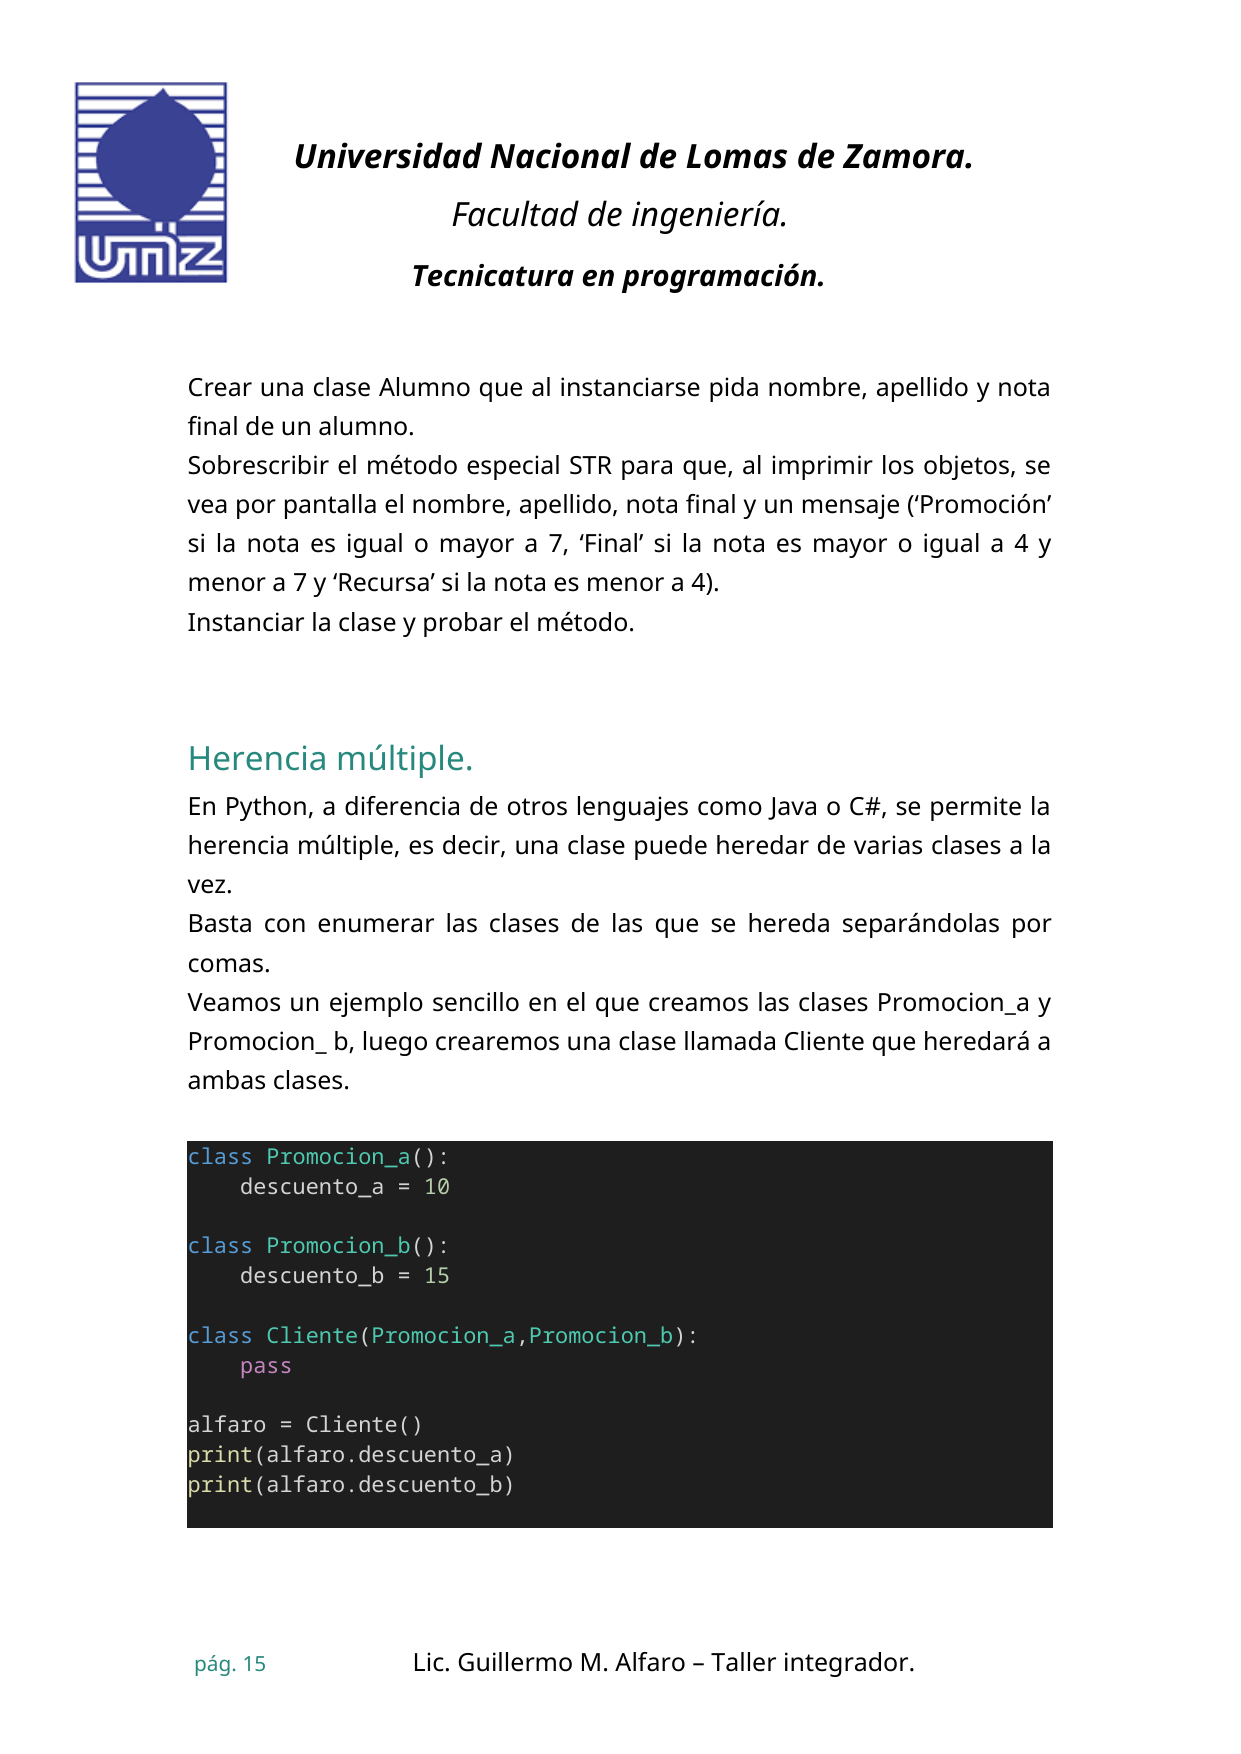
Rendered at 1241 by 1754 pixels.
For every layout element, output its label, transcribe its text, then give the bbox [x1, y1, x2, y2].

text Basta con enumerar las clases de las que se hereda separándolas por comas. [187, 906, 1053, 979]
text descuento_b = 15 [187, 1260, 1053, 1290]
text descuento_a = 10 [187, 1171, 1053, 1201]
text pass [187, 1349, 1053, 1379]
text En Python, a diferencia de otros lenguajes como Java o C#, se permite la herencia múltiple, es decir, una clase puede heredar de varias clases a la vez. [187, 788, 1053, 901]
text class Cliente(Promocion_a,Promocion_b): [187, 1320, 1053, 1349]
text Instanciar la clase y probar el método. [187, 604, 1053, 638]
text print(alfaro.descuento_b) [187, 1469, 1053, 1498]
text Veamos un ejemplo sencillo en el que creamos las clases Promocion_a y Promocion_ b, luego crearemos una clase llamada Cliente que heredará a ambas clases. [187, 984, 1053, 1097]
text class Promocion_a(): [187, 1141, 1053, 1171]
text class Promocion_b(): [187, 1230, 1053, 1260]
text Sobrescribir el método especial STR para que, al imprimir los objetos, se vea por pantalla el nombre, apellido, nota final y un mensaje (‘Promoción’ si la nota es igual o mayor a 7, ‘Final’ si la nota es mayor o igual a 4 y menor a 7 y ‘Recursa’ si la nota es menor a 4). [187, 448, 1053, 599]
text Crear una clase Alumno que al instanciarse pida nombre, apellido y nota final de un alumno. [187, 369, 1053, 442]
text print(alfaro.descuento_a) [187, 1439, 1053, 1469]
text alfaro = Cliente() [187, 1409, 1053, 1439]
picture [73, 81, 230, 286]
subtitle Herencia múltiple. [187, 734, 1053, 780]
